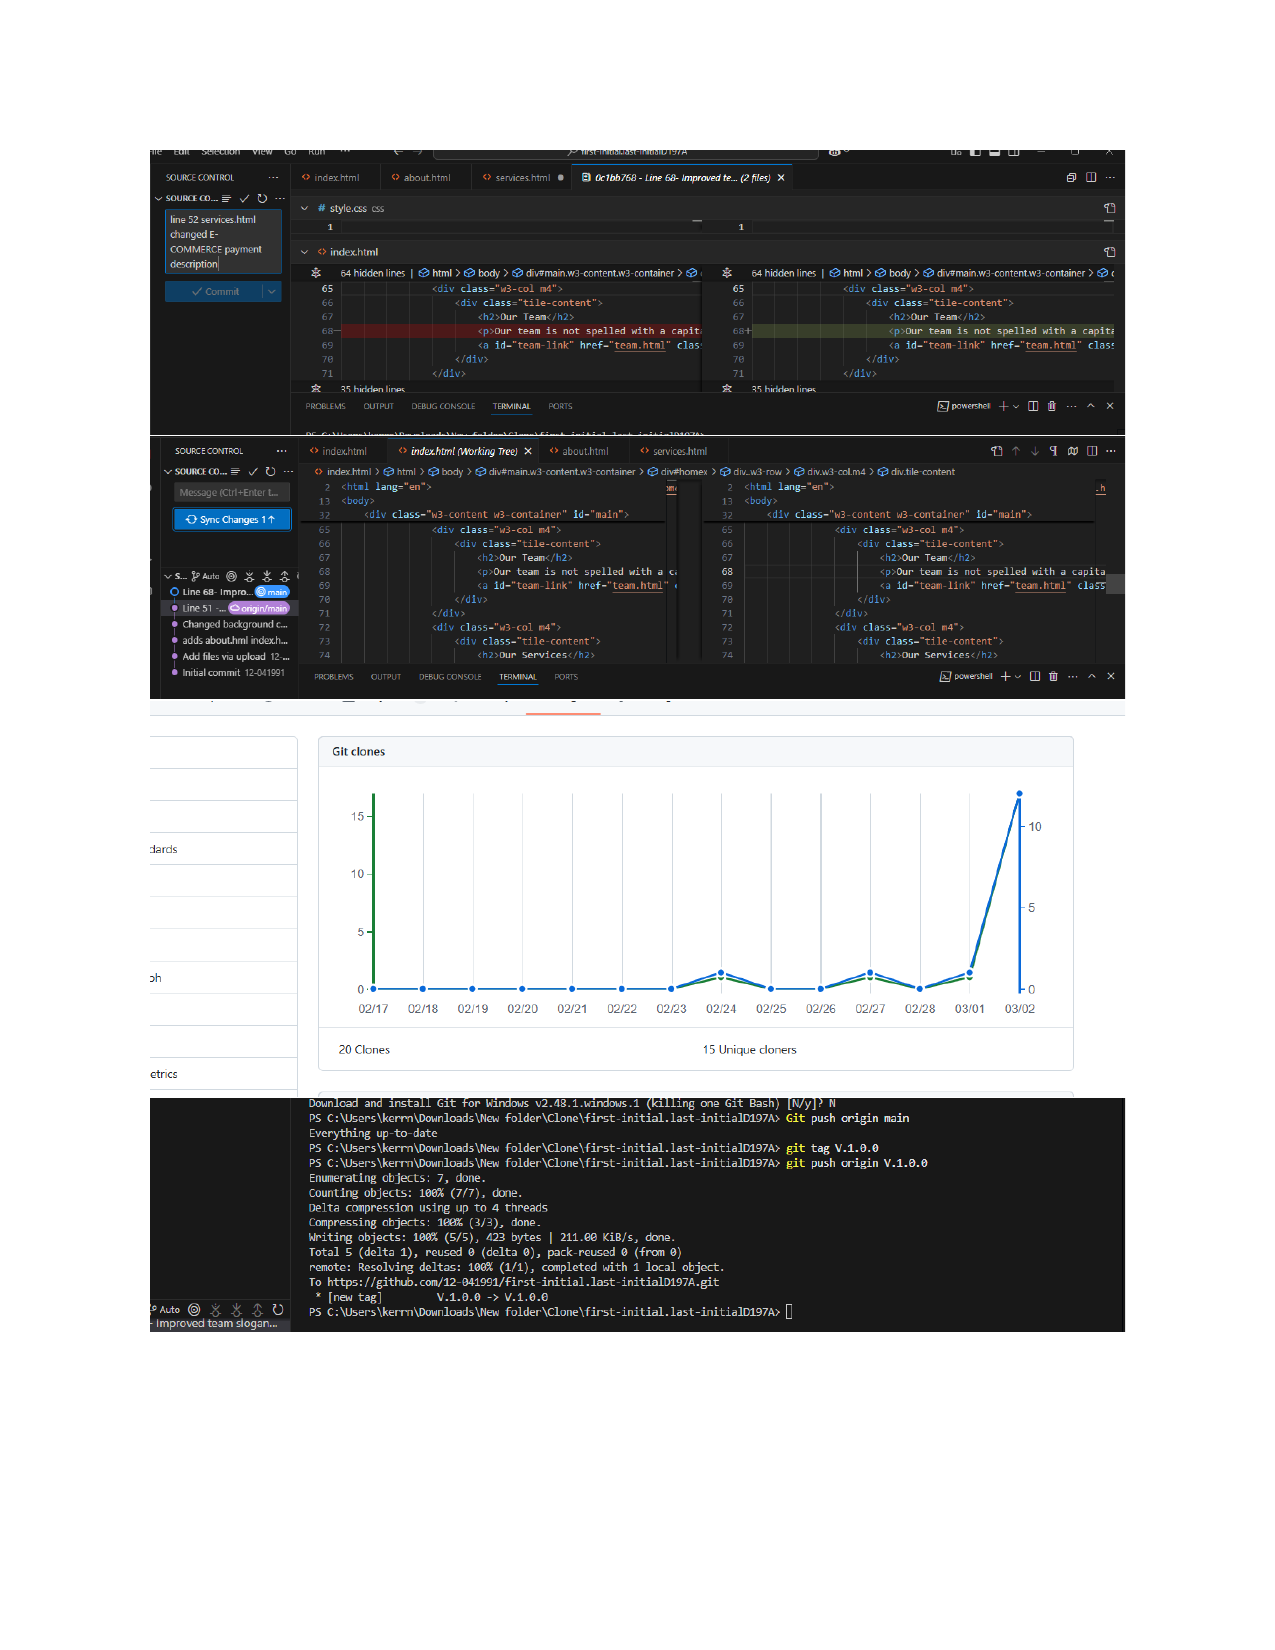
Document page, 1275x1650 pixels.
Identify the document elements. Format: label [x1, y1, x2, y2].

picture [150, 436, 1125, 699]
picture [150, 150, 1125, 435]
picture [150, 701, 1125, 1097]
picture [150, 1098, 1125, 1332]
